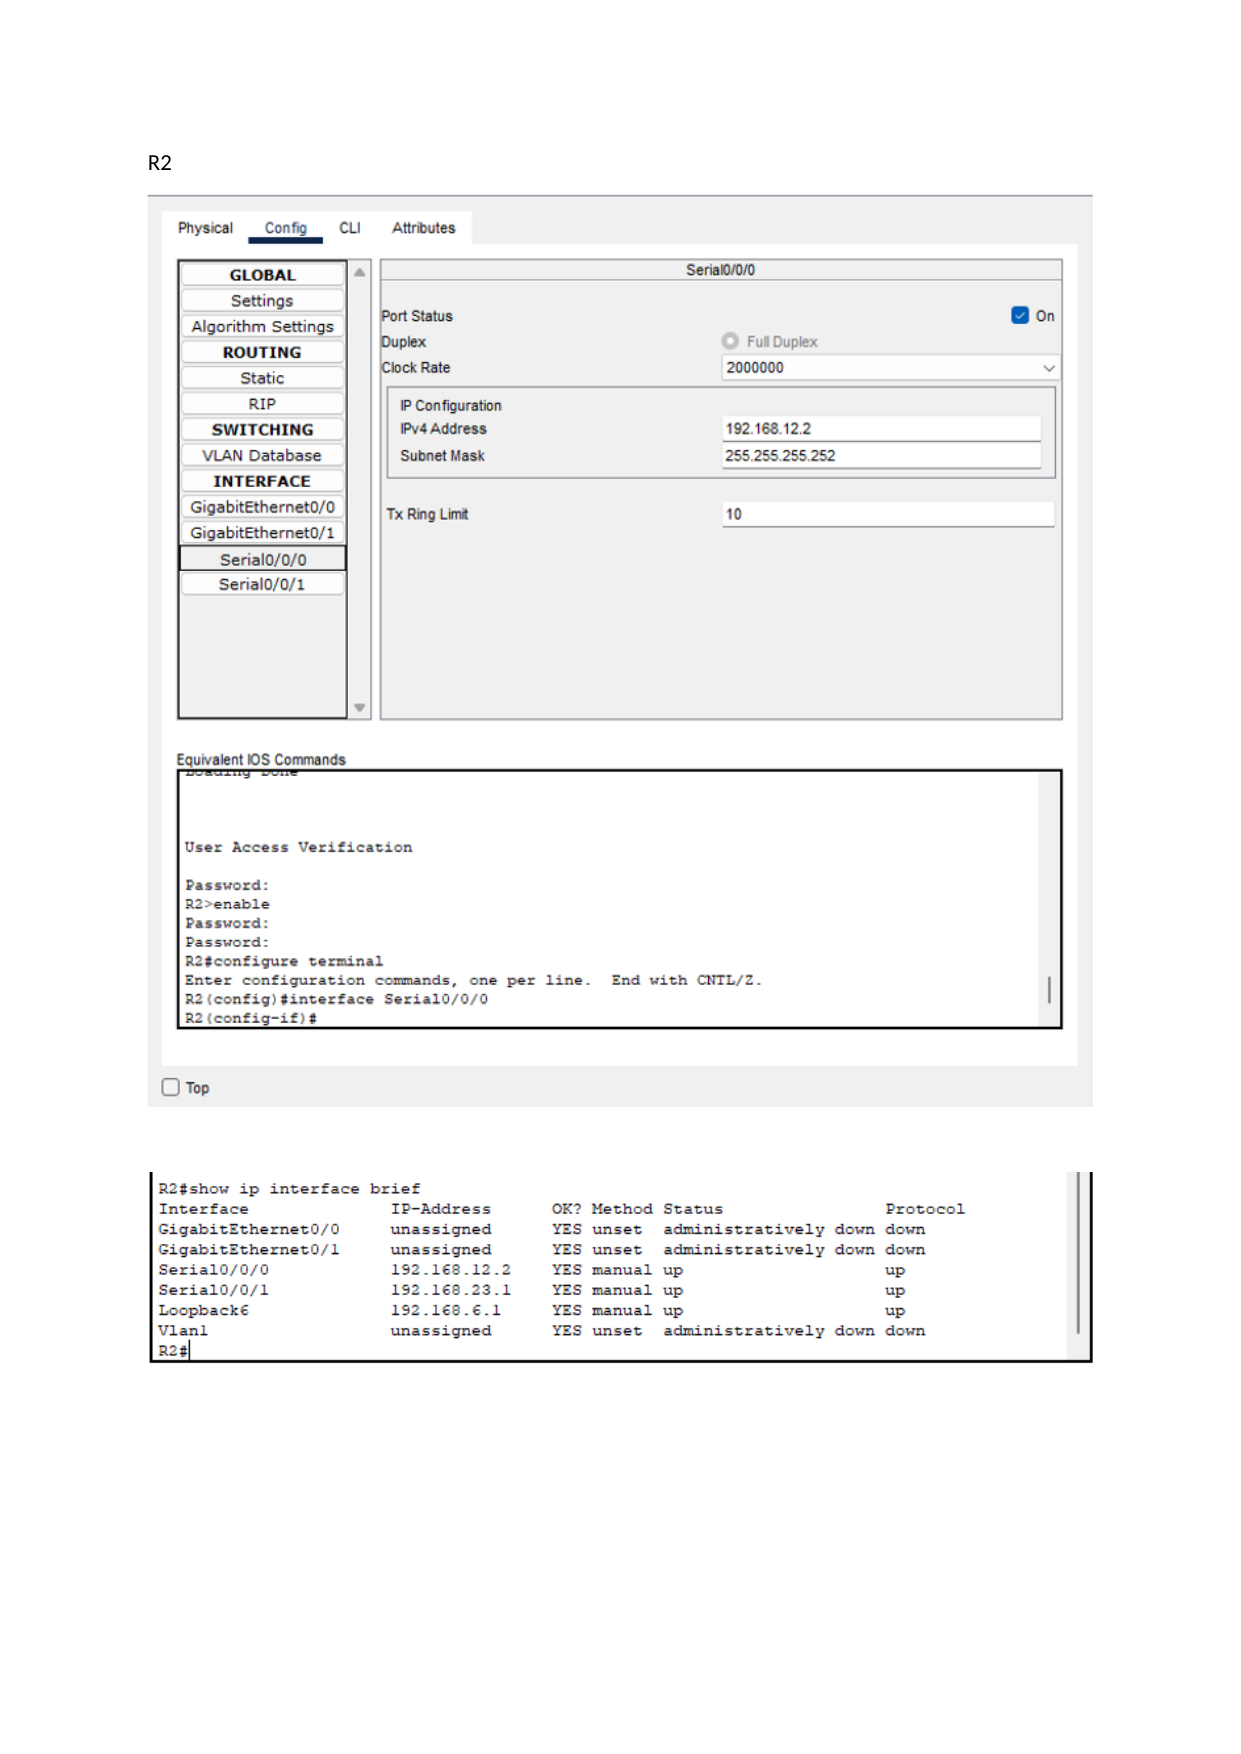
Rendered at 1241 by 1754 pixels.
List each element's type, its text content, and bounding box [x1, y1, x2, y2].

picture [147, 1172, 1093, 1366]
text R2 [148, 148, 1093, 176]
picture [147, 194, 1093, 1107]
